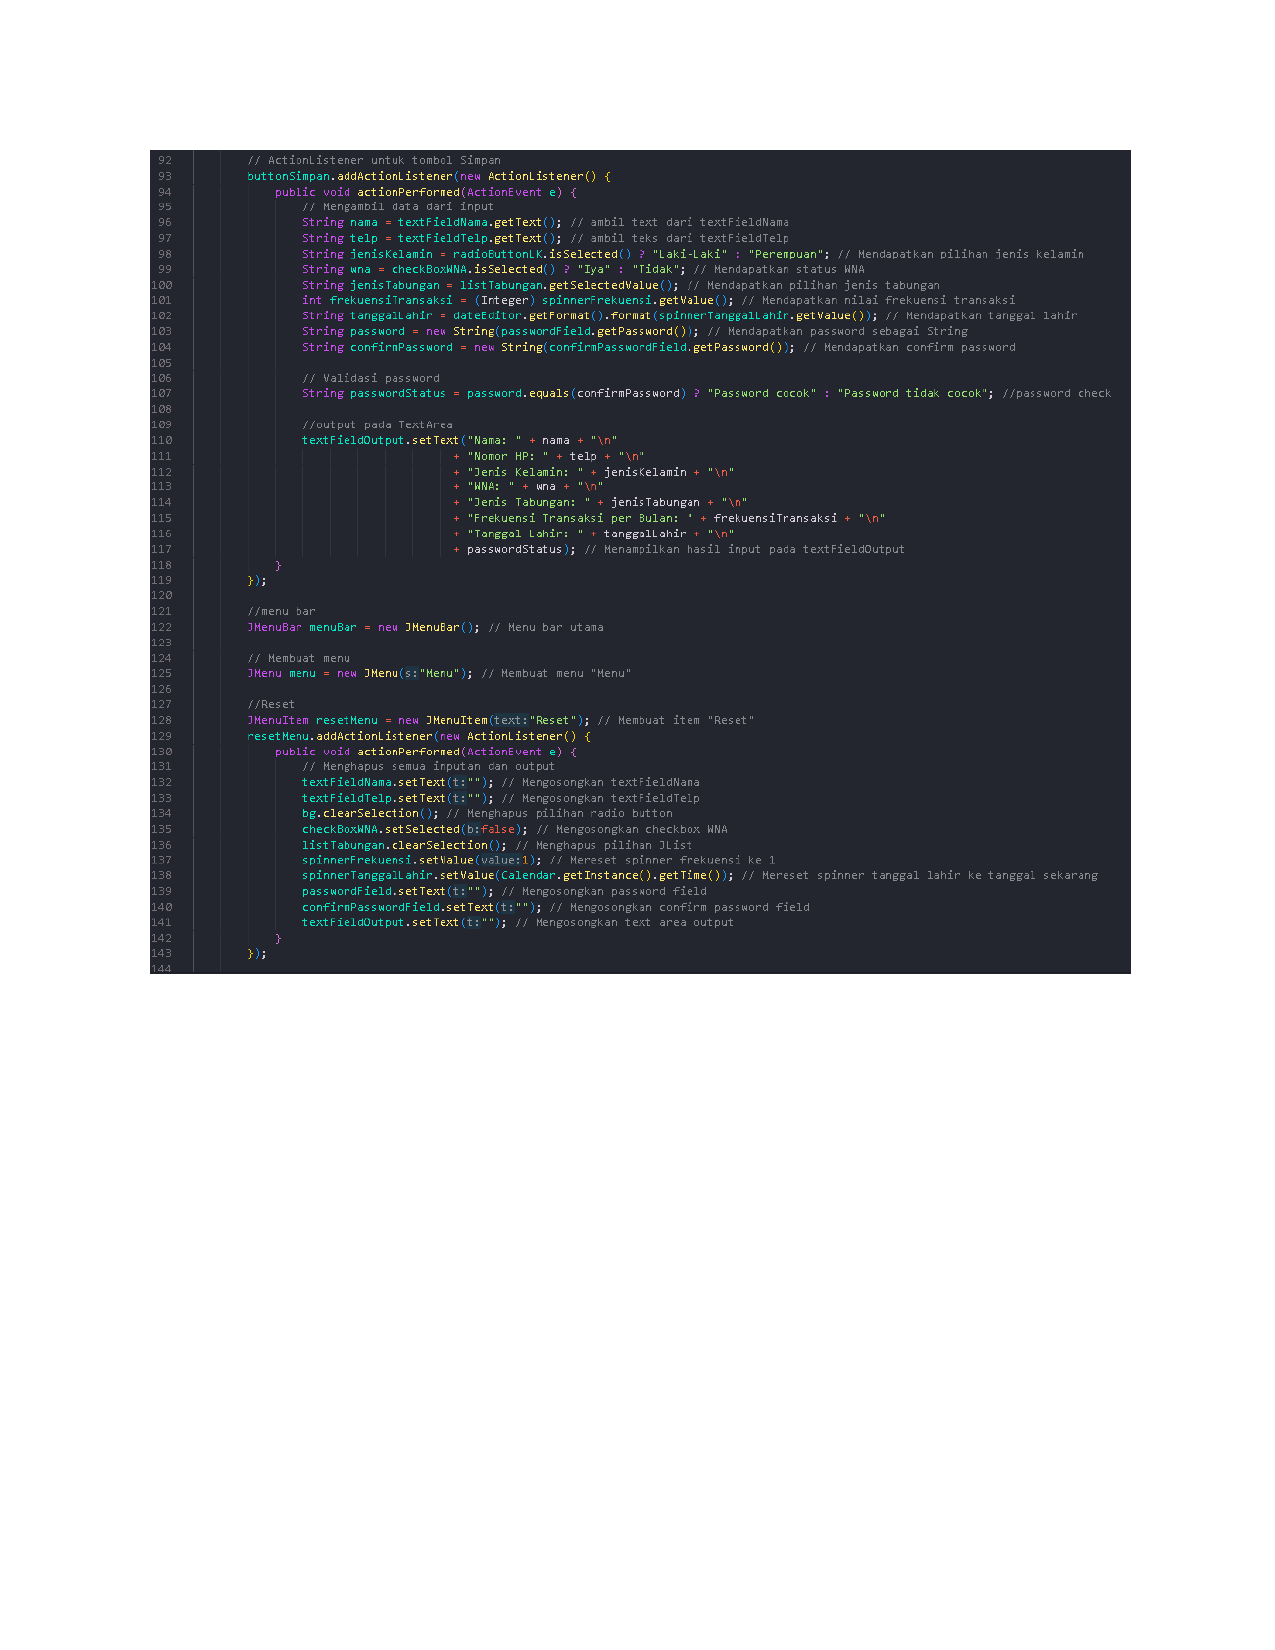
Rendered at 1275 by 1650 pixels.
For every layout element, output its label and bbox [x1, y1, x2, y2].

picture [150, 150, 1131, 974]
